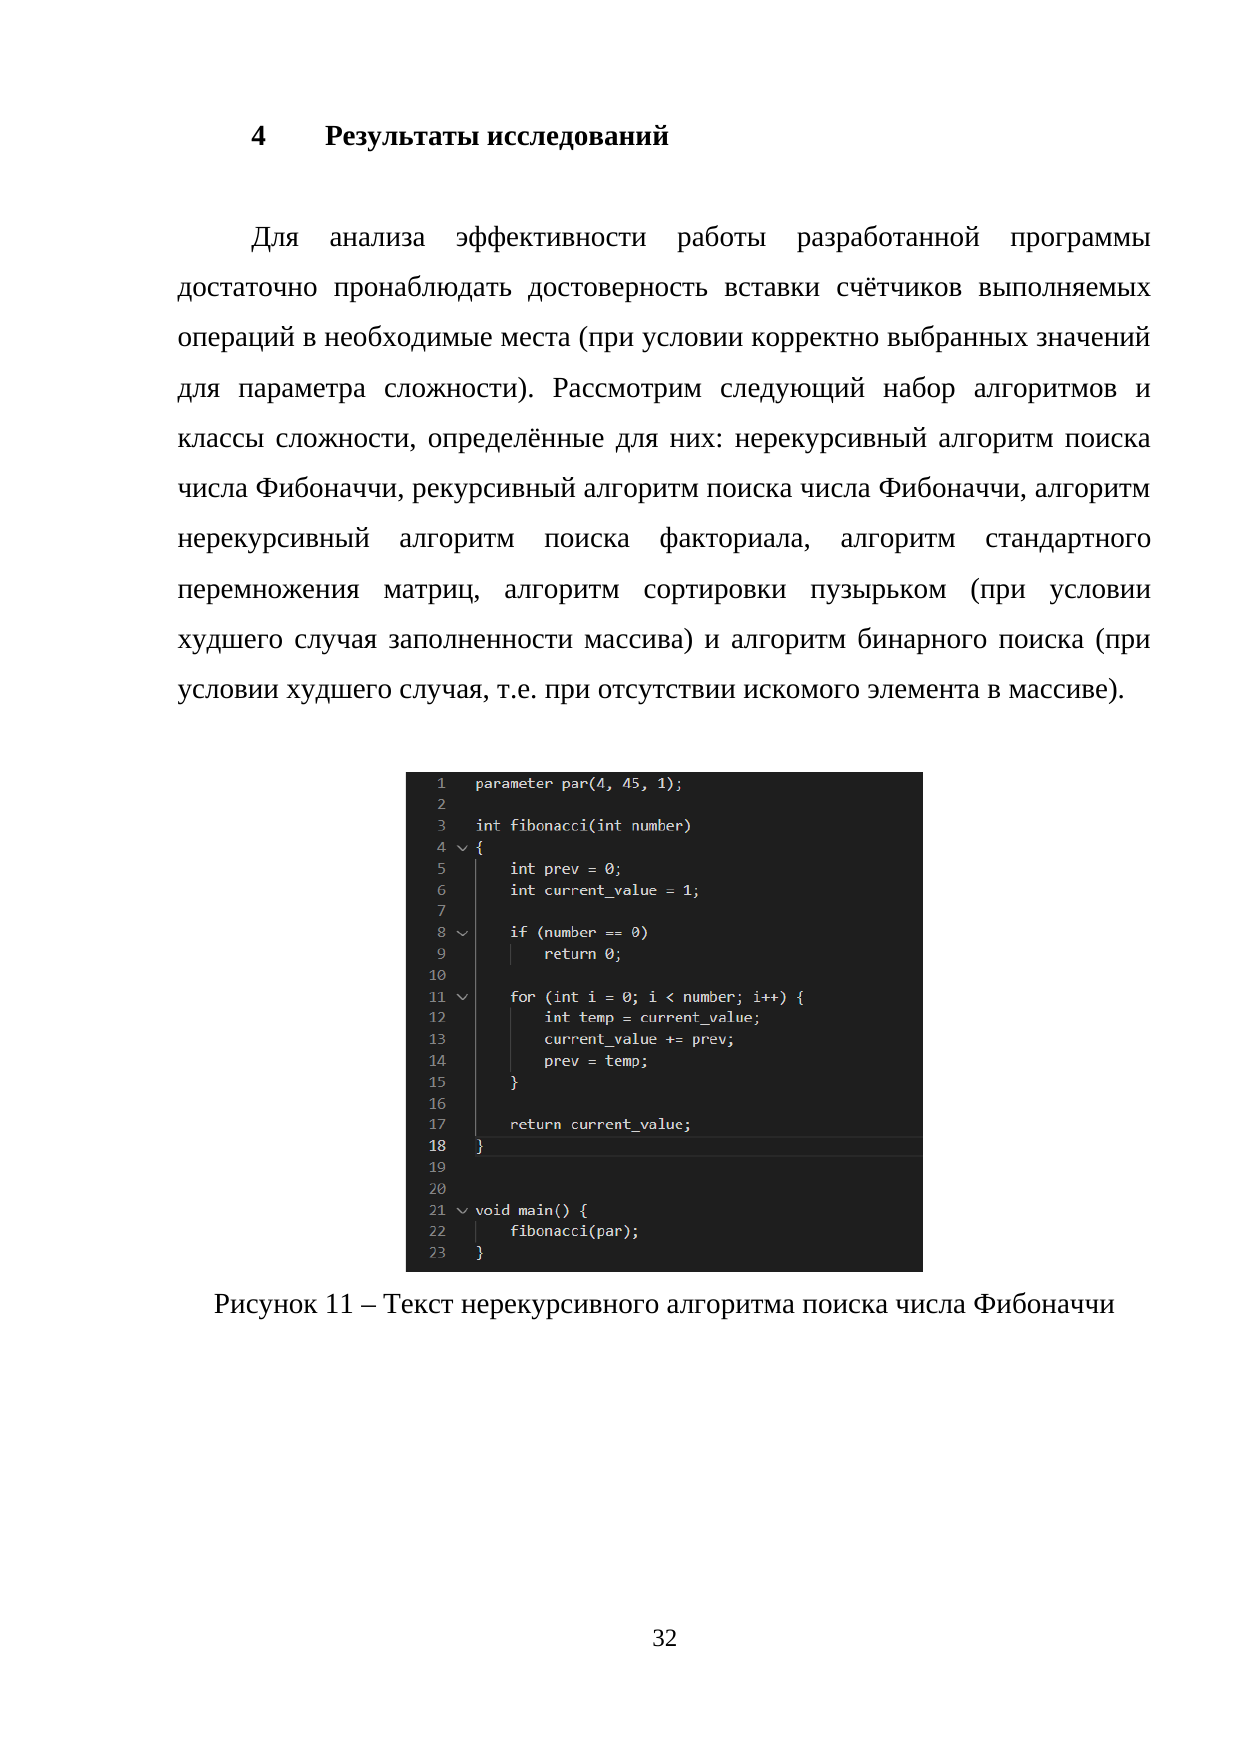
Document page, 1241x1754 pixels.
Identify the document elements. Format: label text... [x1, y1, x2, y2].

text Для анализа эффективности работы разработанной программы достаточно пронаблюдать достоверность вставки счётчиков выполняемых операций в необходимые места (при условии корректно выбранных значений для параметра сложности). Рассмотрим следующий набор алгоритмов и классы сложности, определённые для них: нерекурсивный алгоритм поиска числа Фибоначчи, рекурсивный алгоритм поиска числа Фибоначчи, алгоритм нерекурсивный алгоритм поиска факториала, алгоритм стандартного перемножения матриц, алгоритм сортировки пузырьком (при условии худшего случая заполненности массива) и алгоритм бинарного поиска (при условии худшего случая, т.е. при отсутствии искомого элемента в массиве). [177, 219, 1152, 705]
list Рисунок 11 – Текст нерекурсивного алгоритма поиска числа Фибоначчи [177, 1286, 1152, 1319]
picture [405, 772, 923, 1272]
subtitle Результаты исследований [177, 118, 1152, 152]
